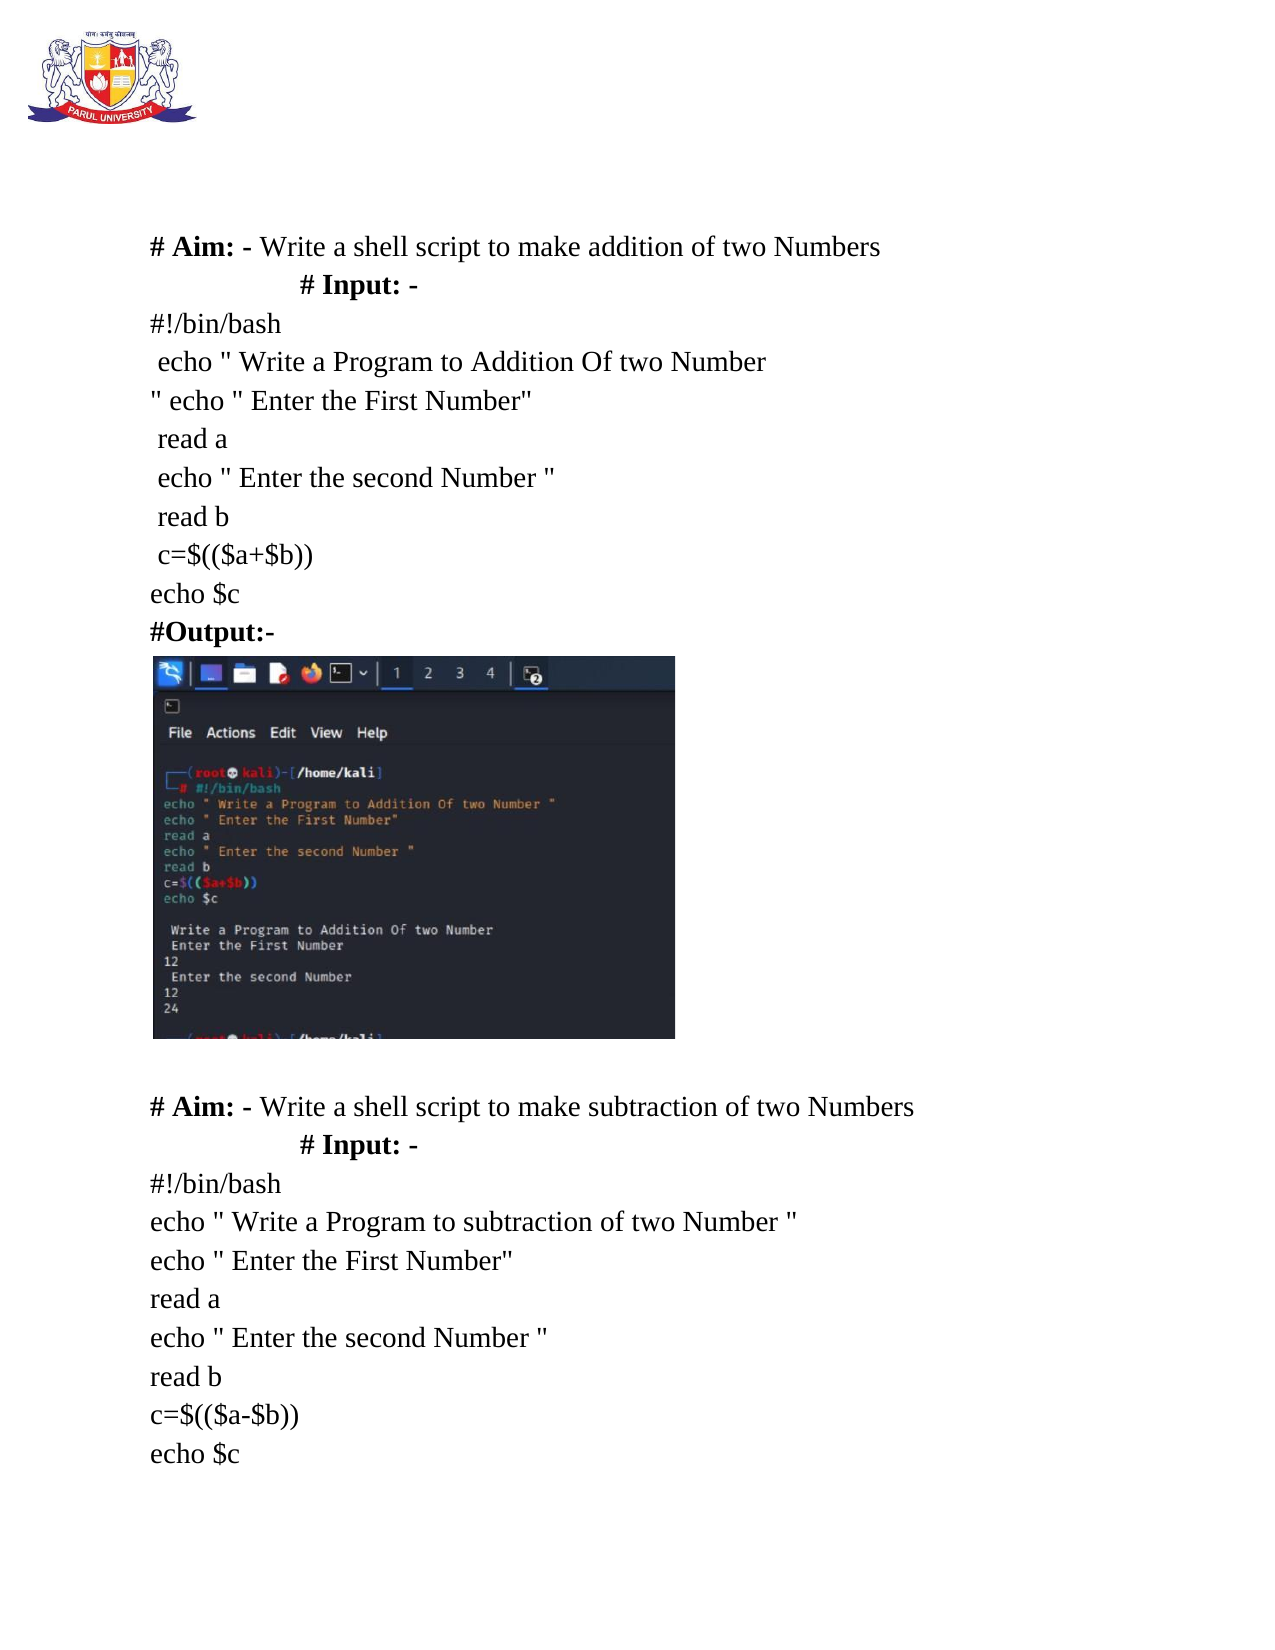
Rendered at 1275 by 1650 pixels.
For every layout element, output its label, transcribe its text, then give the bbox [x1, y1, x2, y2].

text c=$(($a+$b)) echo $c #Output:- [150, 537, 313, 648]
picture [153, 656, 675, 1039]
text echo " Enter the second Number " read b [157, 460, 573, 532]
text read a [150, 1282, 1275, 1315]
text # Aim: - Write a shell script to make subtraction of two Numbers [150, 1089, 1275, 1122]
text #!/bin/bash [150, 1166, 1275, 1199]
picture [28, 31, 197, 124]
text echo " Enter the second Number " read b [150, 1320, 573, 1392]
text # Aim: - Write a shell script to make addition of two Numbers [150, 229, 1275, 262]
text echo " Write a Program to subtraction of two Number " echo " Enter the First Number" [150, 1204, 844, 1277]
text c=$(($a-$b)) echo $c [150, 1397, 313, 1469]
text #!/bin/bash [150, 306, 1275, 339]
subtitle # Input: - [150, 1127, 1275, 1161]
text read a [157, 422, 1275, 455]
subtitle # Input: - [150, 267, 1275, 301]
text echo " Write a Program to Addition Of two Number " echo " Enter the First Number" [150, 344, 784, 417]
